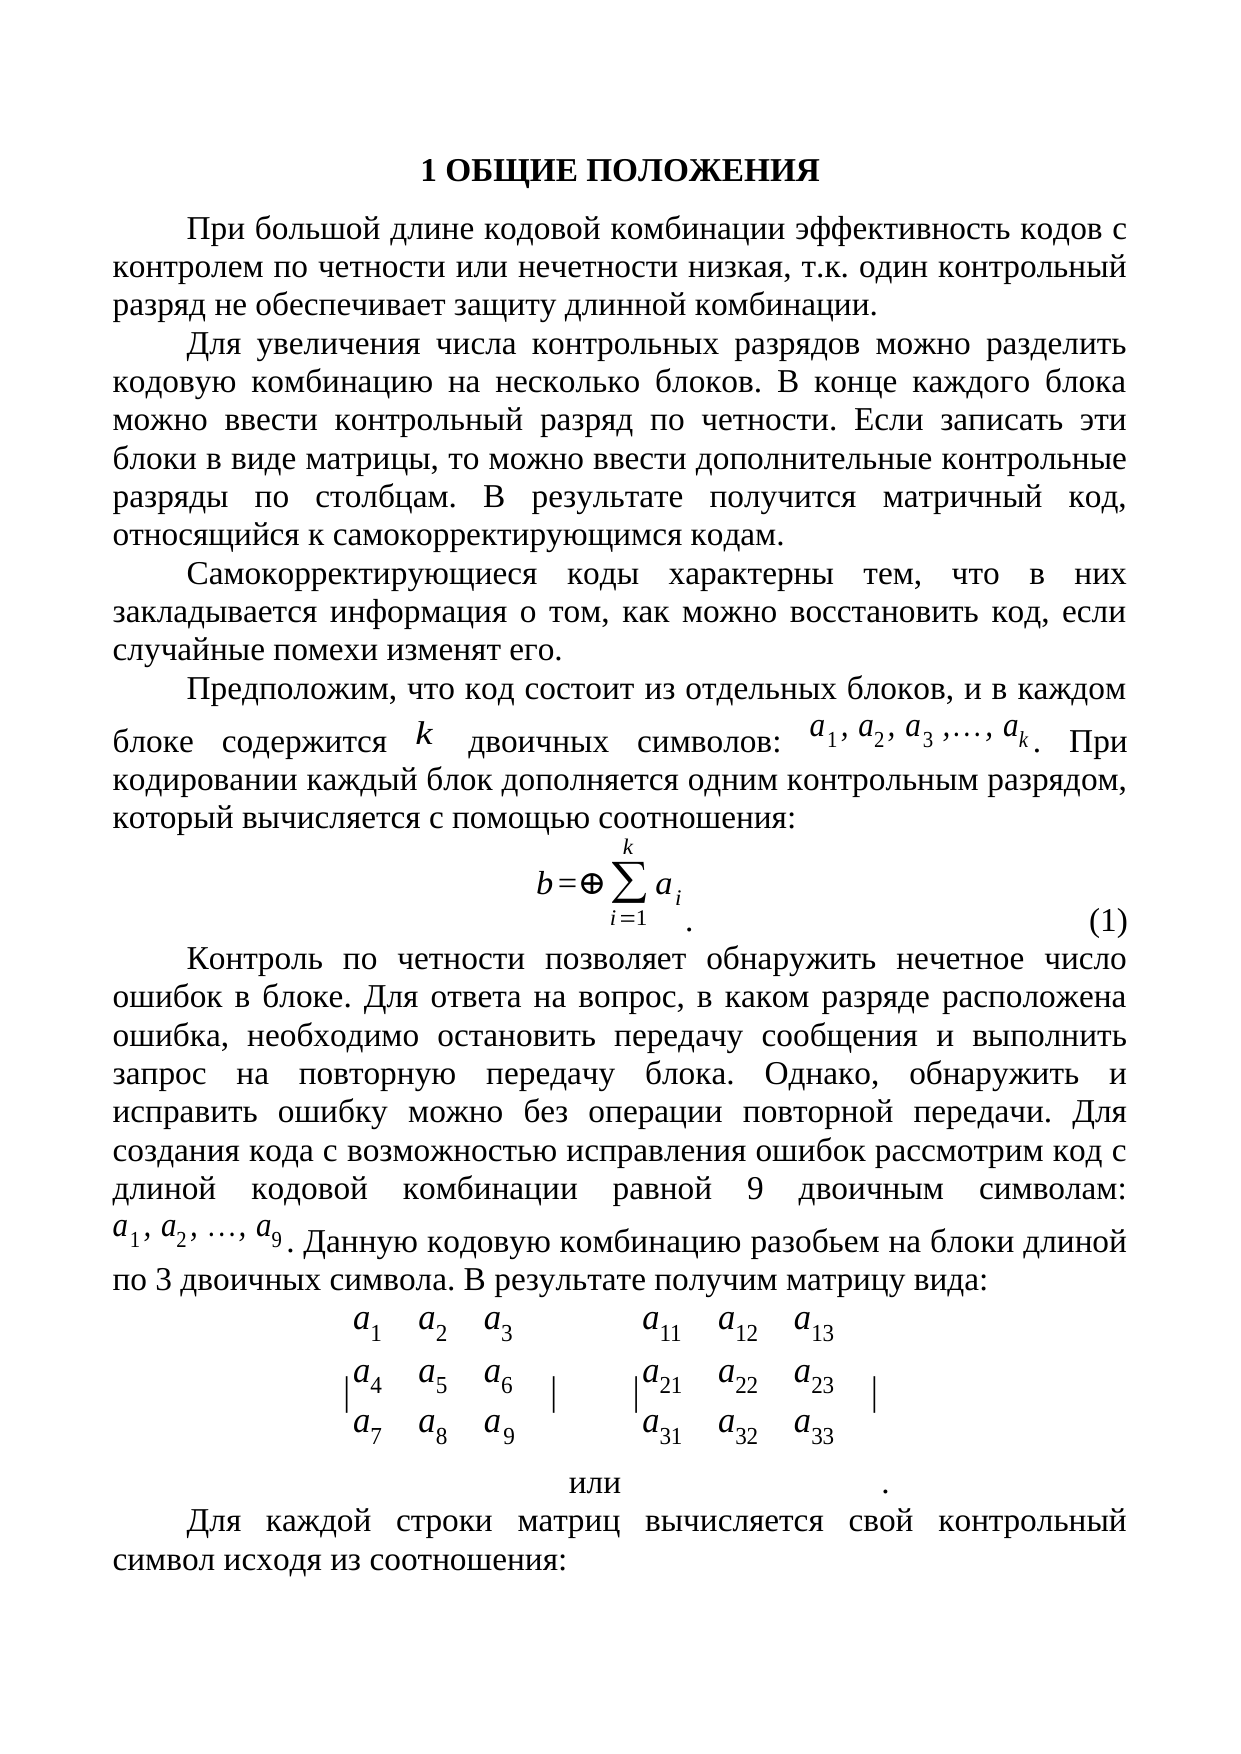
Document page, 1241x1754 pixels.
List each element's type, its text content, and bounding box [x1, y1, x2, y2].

text Самокорректирующиеся коды характерны тем, что в них закладывается информация о том, как можно восстановить код, если случайные помехи изменят его. [112, 553, 1128, 668]
text При большой длине кодовой комбинации эффективность кодов с контролем по четности или нечетности низкая, т.к. один контрольный раз­ряд не обеспечивает защиту длинной комбинации. [112, 208, 1128, 323]
text Для каждой строки матриц вычисляется свой контрольный символ исходя из соотношения: [112, 1501, 1128, 1577]
text . (1) [112, 836, 1128, 938]
text Предположим, что код состоит из отдельных блоков, и в каждом блоке содержится двоичных символов: . При кодировании каждый блок дополняется одним контрольным разрядом, который вычисляется с помощью соотношения: [112, 668, 1128, 836]
text Для увеличения числа контрольных разрядов можно разделить кодовую комбинацию на несколько блоков. В конце каждого блока можно ввести контрольный разряд по четности. Если записать эти блоки в виде матрицы, то можно ввести дополнительные контрольные разряды по столбцам. В результате получится матричный код, относящийся к самокорректирующимся кодам. [112, 323, 1128, 553]
text или . [112, 1298, 1128, 1501]
text 1 Общие положения [112, 150, 1128, 188]
text Контроль по четности позволяет обнаружить нечетное число ошибок в блоке. Для ответа на вопрос, в каком разряде расположена ошибка, необходимо остановить передачу сообщения и выполнить запрос на повторную передачу блока. Однако, обнаружить и исправить ошибку можно без операции повторной передачи. Для создания кода с возможностью исправления ошибок рассмотрим код с длиной кодовой комбинации равной 9 двоичным символам: . Данную кодовую комбинацию разобьем на блоки длиной по 3 двоичных символа. В результате получим матрицу вида: [112, 938, 1128, 1298]
